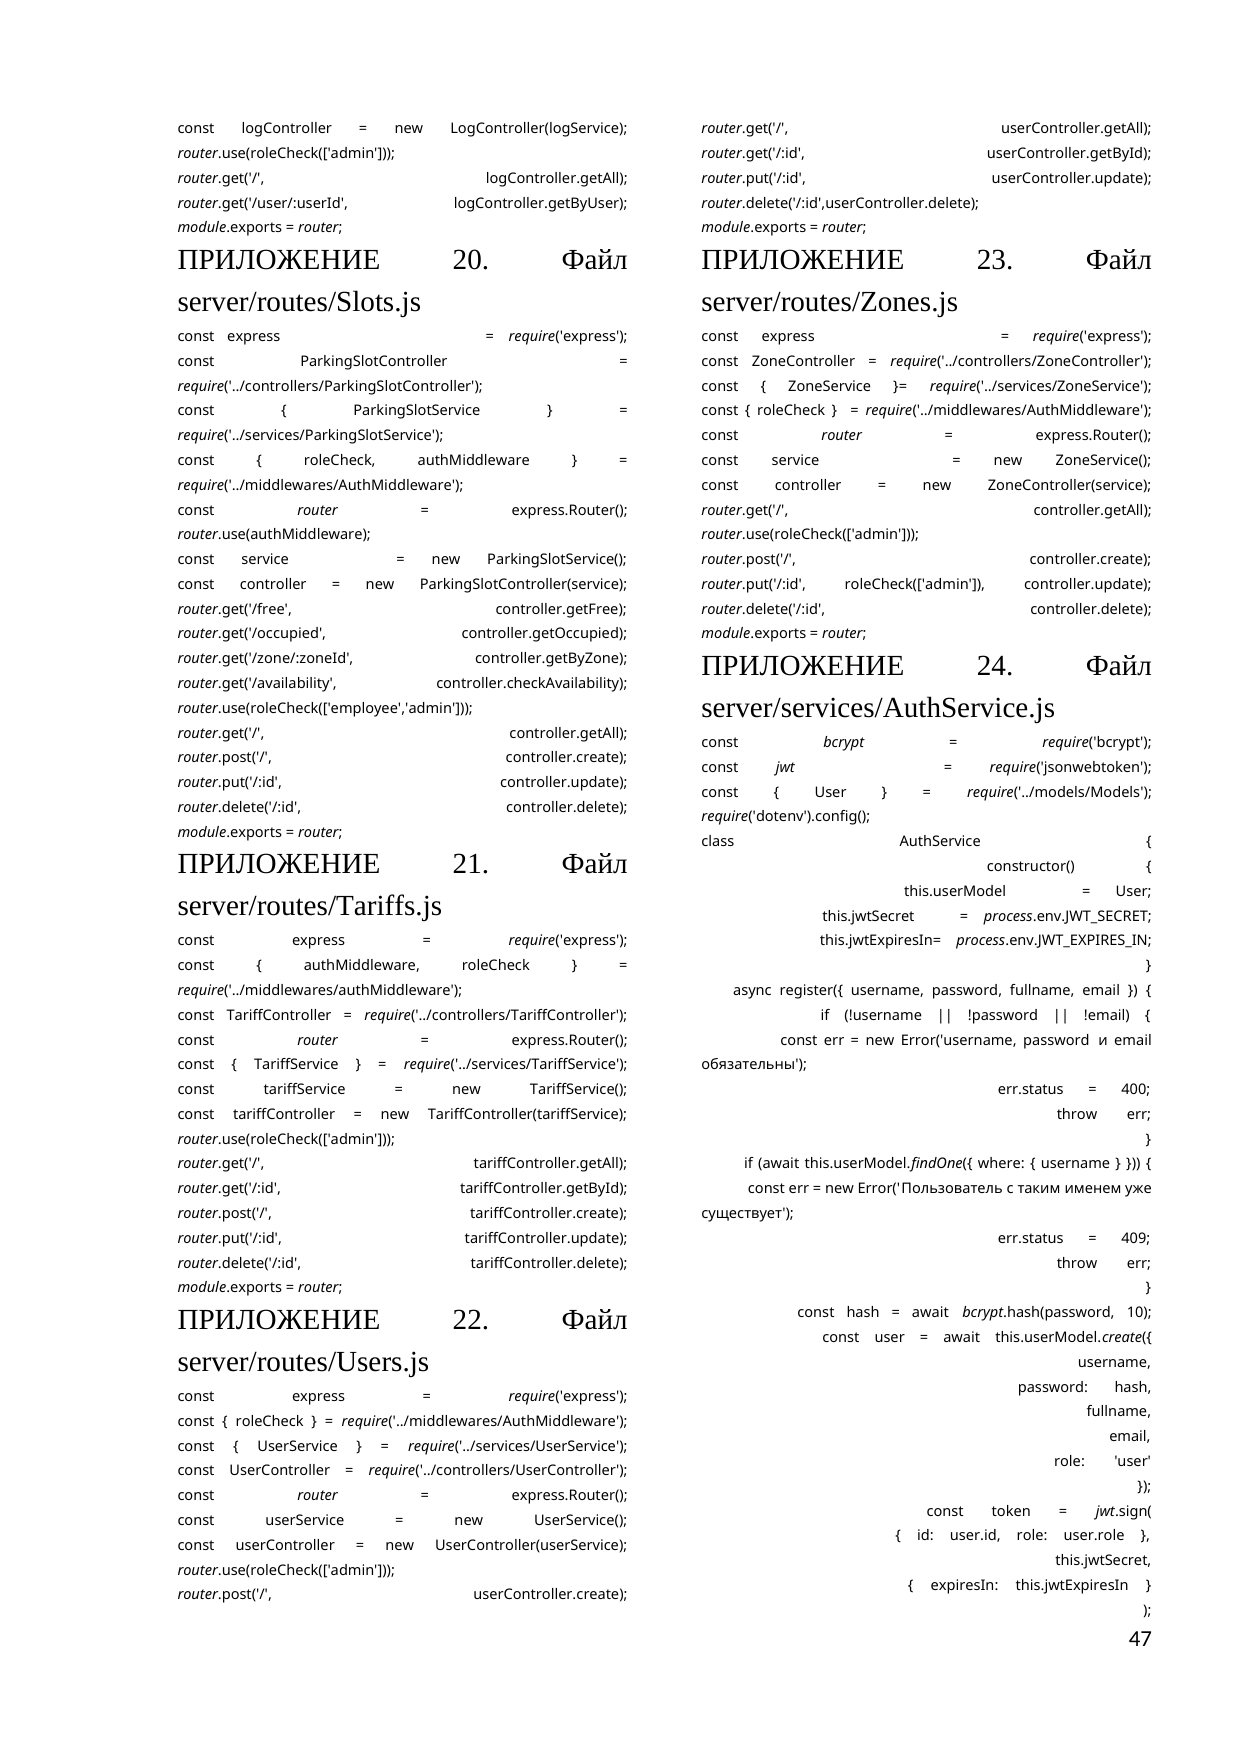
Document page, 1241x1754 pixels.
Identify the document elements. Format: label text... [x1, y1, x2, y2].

text ПРИЛОЖЕНИЕ 20. Файл server/routes/Slots.js [177, 242, 627, 317]
text const express = require('express'); const { roleCheck } = require('../middlewares/AuthMiddleware'); const { UserService } = require('../services/UserService'); const UserController = require('../controllers/UserController'); const router = express.Router(); const userService = new UserService(); const userController = new UserController(userService); router.use(roleCheck(['admin'])); router.post('/', userController.create); router.get('/', userController.getAll); router.get('/:id', userController.getById); router.put('/:id', userController.update); router.delete('/:id',userController.delete); module.exports = router; [177, 1386, 627, 1604]
text ПРИЛОЖЕНИЕ 23. Файл server/routes/Zones.js [701, 242, 1152, 317]
text ПРИЛОЖЕНИЕ 24. Файл server/services/AuthService.js [701, 648, 1152, 723]
text const express = require('express'); const ZoneController = require('../controllers/ZoneController'); const { ZoneService }= require('../services/ZoneService'); const { roleCheck } = require('../middlewares/AuthMiddleware'); const router = express.Router(); const service = new ZoneService(); const controller = new ZoneController(service); router.get('/', controller.getAll); router.use(roleCheck(['admin'])); router.post('/', controller.create); router.put('/:id', roleCheck(['admin']), controller.update); router.delete('/:id', controller.delete); module.exports = router; [701, 326, 1152, 643]
text const express = require('express'); const { roleCheck } = require('../middlewares/AuthMiddleware'); const { UserService } = require('../services/UserService'); const UserController = require('../controllers/UserController'); const router = express.Router(); const userService = new UserService(); const userController = new UserController(userService); router.use(roleCheck(['admin'])); router.post('/', userController.create); router.get('/', userController.getAll); router.get('/:id', userController.getById); router.put('/:id', userController.update); router.delete('/:id',userController.delete); module.exports = router; [701, 118, 1152, 237]
text const express = require('express'); const { authMiddleware, roleCheck } = require('../middlewares/authMiddleware'); const TariffController = require('../controllers/TariffController'); const router = express.Router(); const { TariffService } = require('../services/TariffService'); const tariffService = new TariffService(); const tariffController = new TariffController(tariffService); router.use(roleCheck(['admin'])); router.get('/', tariffController.getAll); router.get('/:id', tariffController.getById); router.post('/', tariffController.create); router.put('/:id', tariffController.update); router.delete('/:id', tariffController.delete); module.exports = router; [177, 930, 627, 1297]
text ПРИЛОЖЕНИЕ 21. Файл server/routes/Tariffs.js [177, 846, 627, 922]
text ПРИЛОЖЕНИЕ 22. Файл server/routes/Users.js [177, 1302, 627, 1377]
text const express = require('express'); const ParkingSlotController = require('../controllers/ParkingSlotController'); const { ParkingSlotService } = require('../services/ParkingSlotService'); const { roleCheck, authMiddleware } = require('../middlewares/AuthMiddleware'); const router = express.Router(); router.use(authMiddleware); const service = new ParkingSlotService(); const controller = new ParkingSlotController(service); router.get('/free', controller.getFree); router.get('/occupied', controller.getOccupied); router.get('/zone/:zoneId', controller.getByZone); router.get('/availability', controller.checkAvailability); router.use(roleCheck(['employee','admin'])); router.get('/', controller.getAll); router.post('/', controller.create); router.put('/:id', controller.update); router.delete('/:id', controller.delete); module.exports = router; [177, 326, 627, 842]
